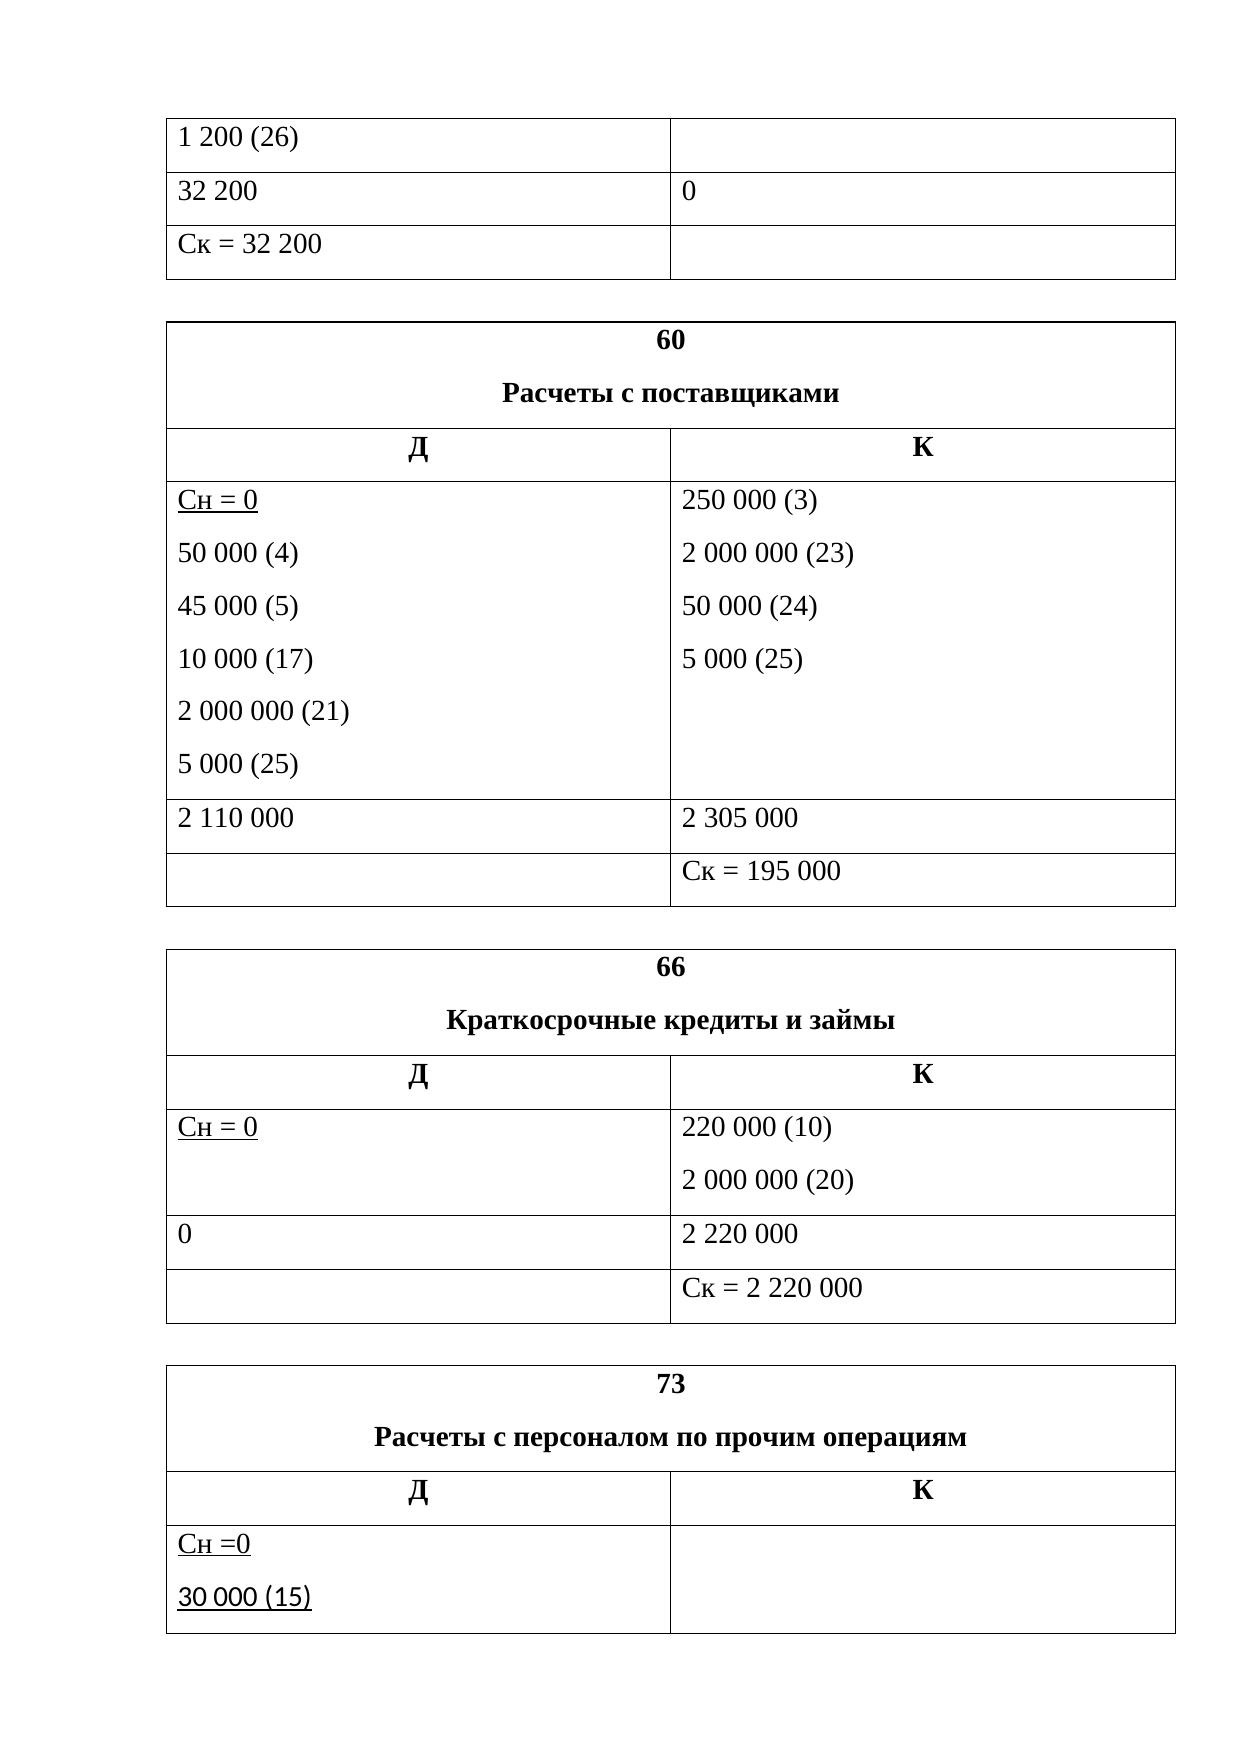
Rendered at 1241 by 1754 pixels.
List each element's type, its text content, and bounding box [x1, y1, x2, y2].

table_cell Д [167, 429, 670, 481]
table_cell [671, 1526, 1175, 1633]
table_cell 250 000 (3) 2 000 000 (23) 50 000 (24) 5 000 (25) [671, 482, 1175, 799]
table_cell [167, 1270, 670, 1322]
table_cell 0 [671, 173, 1175, 225]
table_cell Ск = 2 220 000 [671, 1270, 1175, 1322]
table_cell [167, 119, 670, 172]
table_cell К [671, 1472, 1175, 1525]
table_cell Д [167, 1056, 670, 1108]
table_cell 2 220 000 [671, 1216, 1175, 1269]
table_cell Ск = 32 200 [167, 226, 670, 279]
table_cell [671, 226, 1175, 279]
table_cell Сн = 0 [167, 1110, 670, 1215]
table_cell Ск = 195 000 [671, 854, 1175, 906]
table_header 66 Краткосрочные кредиты и займы [167, 950, 1175, 1055]
table_cell Сн = 0 50 000 (4) 45 000 (5) 10 000 (17) 2 000 000 (21) 5 000 (25) [167, 482, 670, 799]
table_header 73 Расчеты с персоналом по прочим операциям [167, 1366, 1175, 1471]
table_cell Сн =0 30 000 (15) [167, 1526, 670, 1633]
table_cell Д [167, 1472, 670, 1525]
table_cell [167, 854, 670, 906]
table_cell 32 200 [167, 173, 670, 225]
table_cell К [671, 429, 1175, 481]
table_cell 0 [167, 1216, 670, 1269]
table_cell К [671, 1056, 1175, 1108]
table_cell 2 305 000 [671, 800, 1175, 852]
table_cell 2 110 000 [167, 800, 670, 852]
table_header 60 Расчеты с поставщиками [167, 323, 1175, 428]
table_cell 220 000 (10) 2 000 000 (20) [671, 1110, 1175, 1215]
table_cell [671, 119, 1175, 172]
